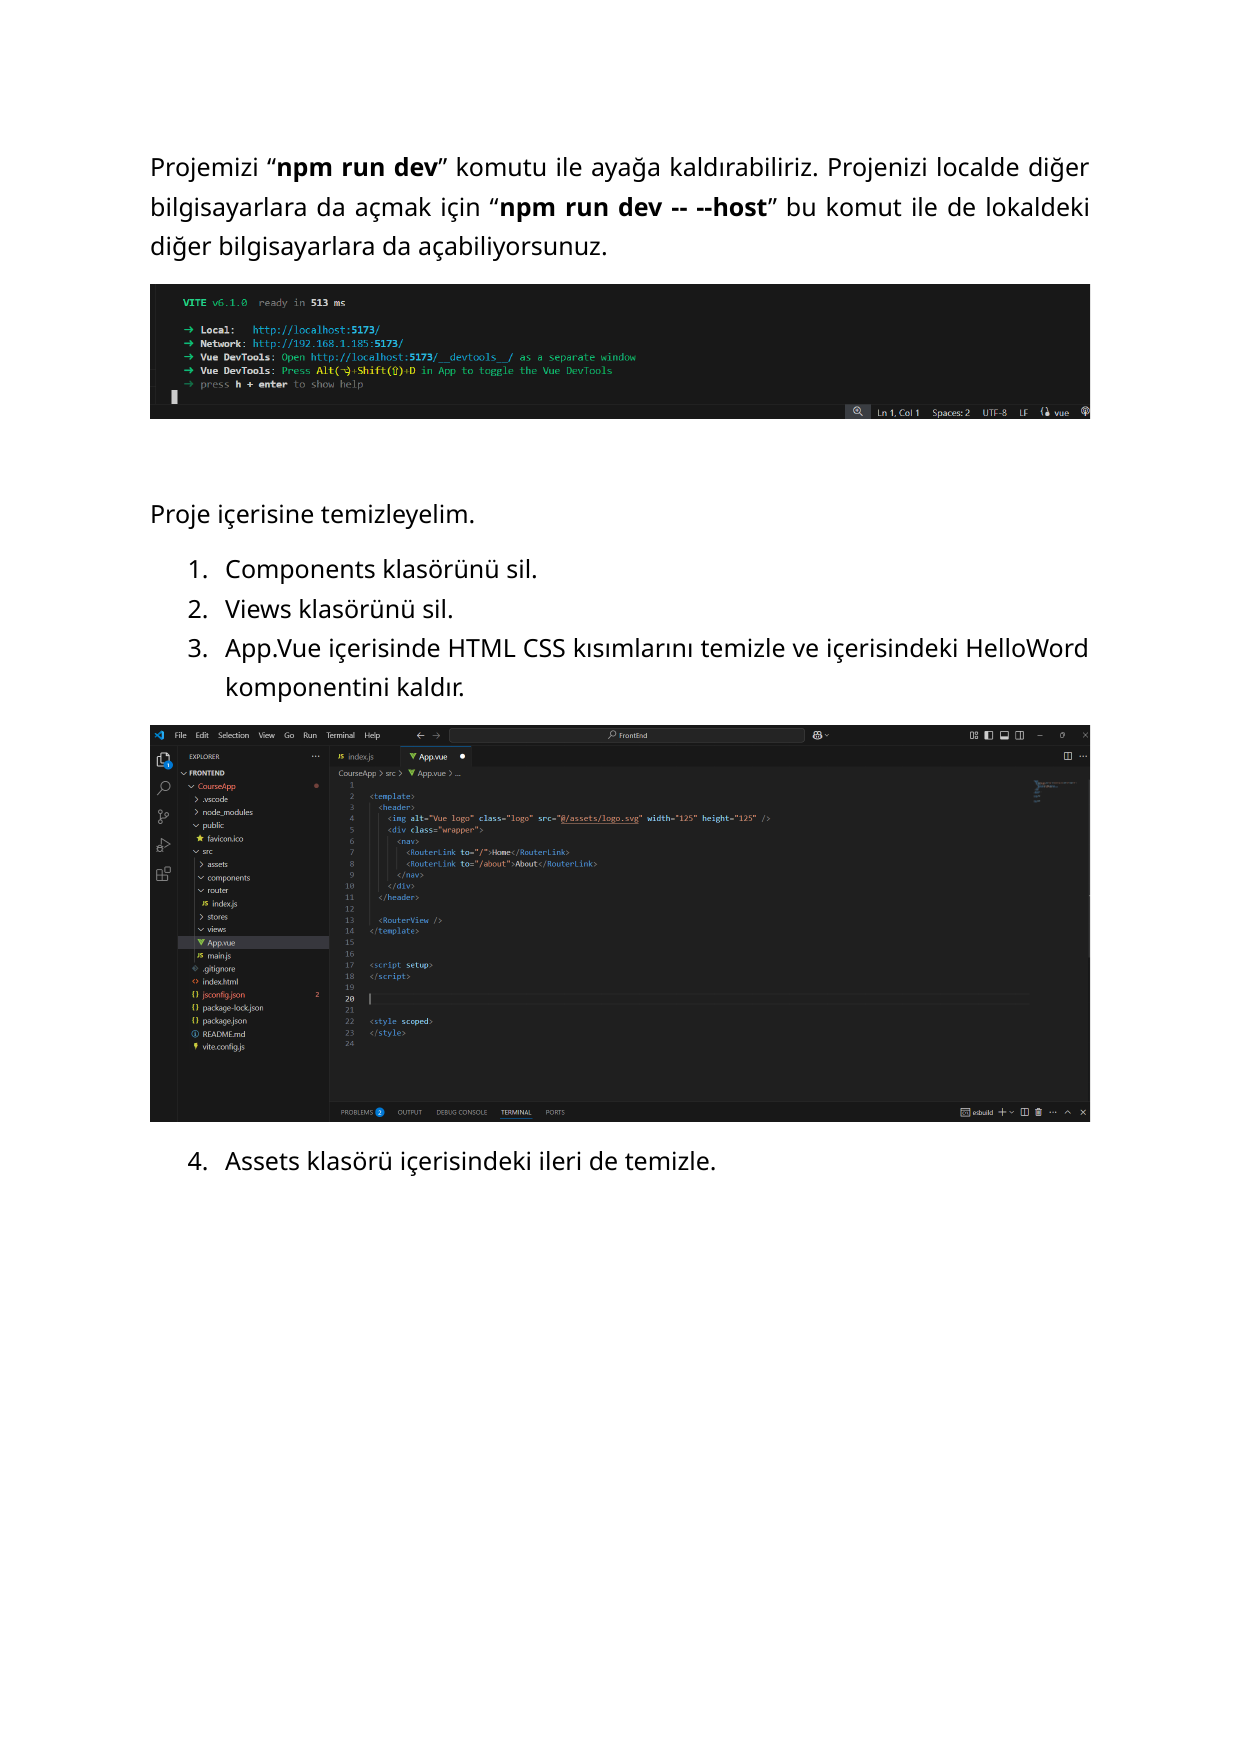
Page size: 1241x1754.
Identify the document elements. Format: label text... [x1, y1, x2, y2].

list Components klasörünü sil. [187, 552, 1090, 586]
picture [150, 725, 1091, 1122]
list App.Vue içerisinde HTML CSS kısımlarını temizle ve içerisindeki HelloWord komponentini kaldır. [187, 631, 1090, 704]
list Assets klasörü içerisindeki ileri de temizle. [187, 1144, 1090, 1178]
list Views klasörünü sil. [187, 591, 1090, 625]
text Proje içerisine temizleyelim. [150, 496, 1090, 530]
picture [150, 284, 1091, 419]
text Projemizi “npm run dev” komutu ile ayağa kaldırabiliriz. Projenizi localde diğer bilgisayarlara da açmak için “npm run dev -- --host” bu komut ile de lokaldeki diğer bilgisayarlara da açabiliyorsunuz. [150, 150, 1090, 262]
